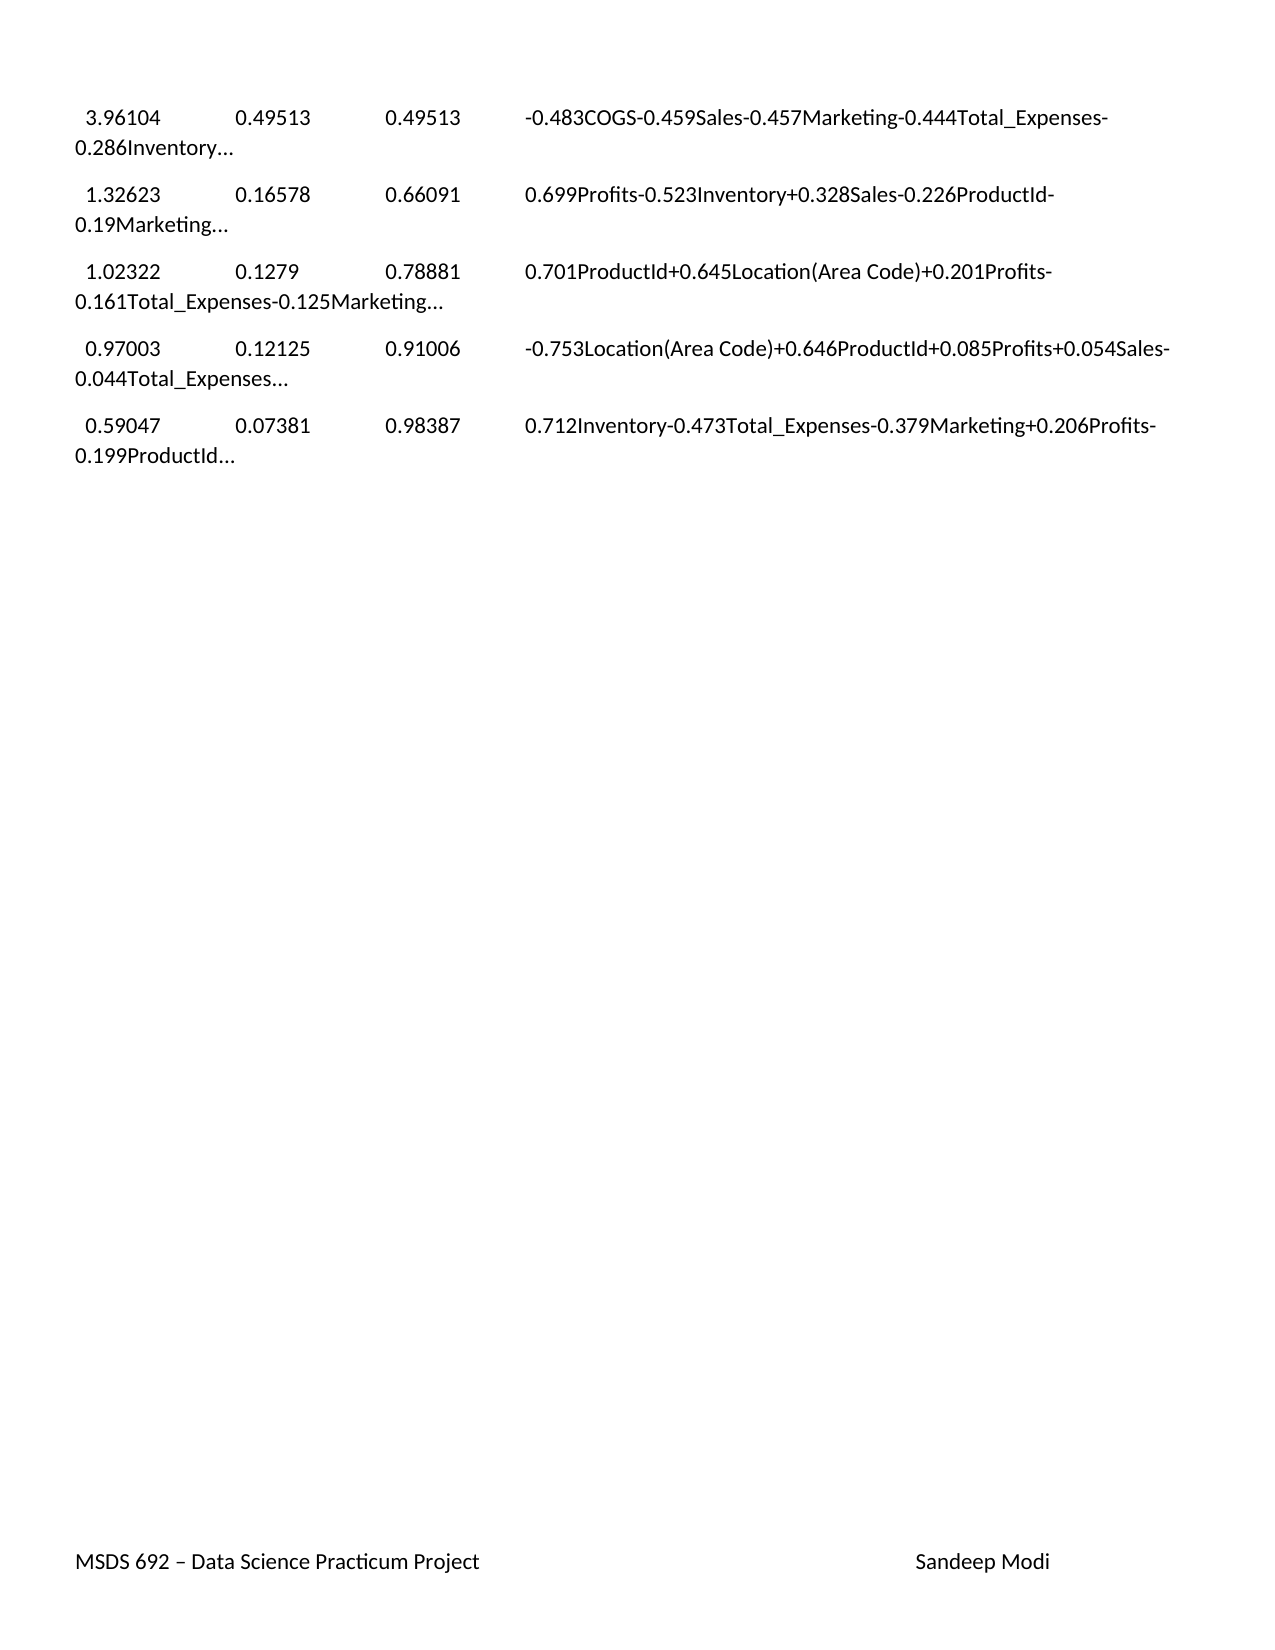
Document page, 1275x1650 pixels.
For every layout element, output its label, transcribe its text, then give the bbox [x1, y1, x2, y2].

text 0.59047 0.07381 0.98387 0.712Inventory-0.473Total_Expenses-0.379Marketing+0.206Profits-0.199ProductId... [75, 411, 1200, 469]
text 0.97003 0.12125 0.91006 -0.753Location(Area Code)+0.646ProductId+0.085Profits+0.054Sales-0.044Total_Expenses... [75, 334, 1200, 392]
text 1.32623 0.16578 0.66091 0.699Profits-0.523Inventory+0.328Sales-0.226ProductId-0.19Marketing... [75, 180, 1200, 238]
text 3.96104 0.49513 0.49513 -0.483COGS-0.459Sales-0.457Marketing-0.444Total_Expenses-0.286Inventory... [75, 103, 1200, 161]
text 1.02322 0.1279 0.78881 0.701ProductId+0.645Location(Area Code)+0.201Profits-0.161Total_Expenses-0.125Marketing... [75, 257, 1200, 315]
